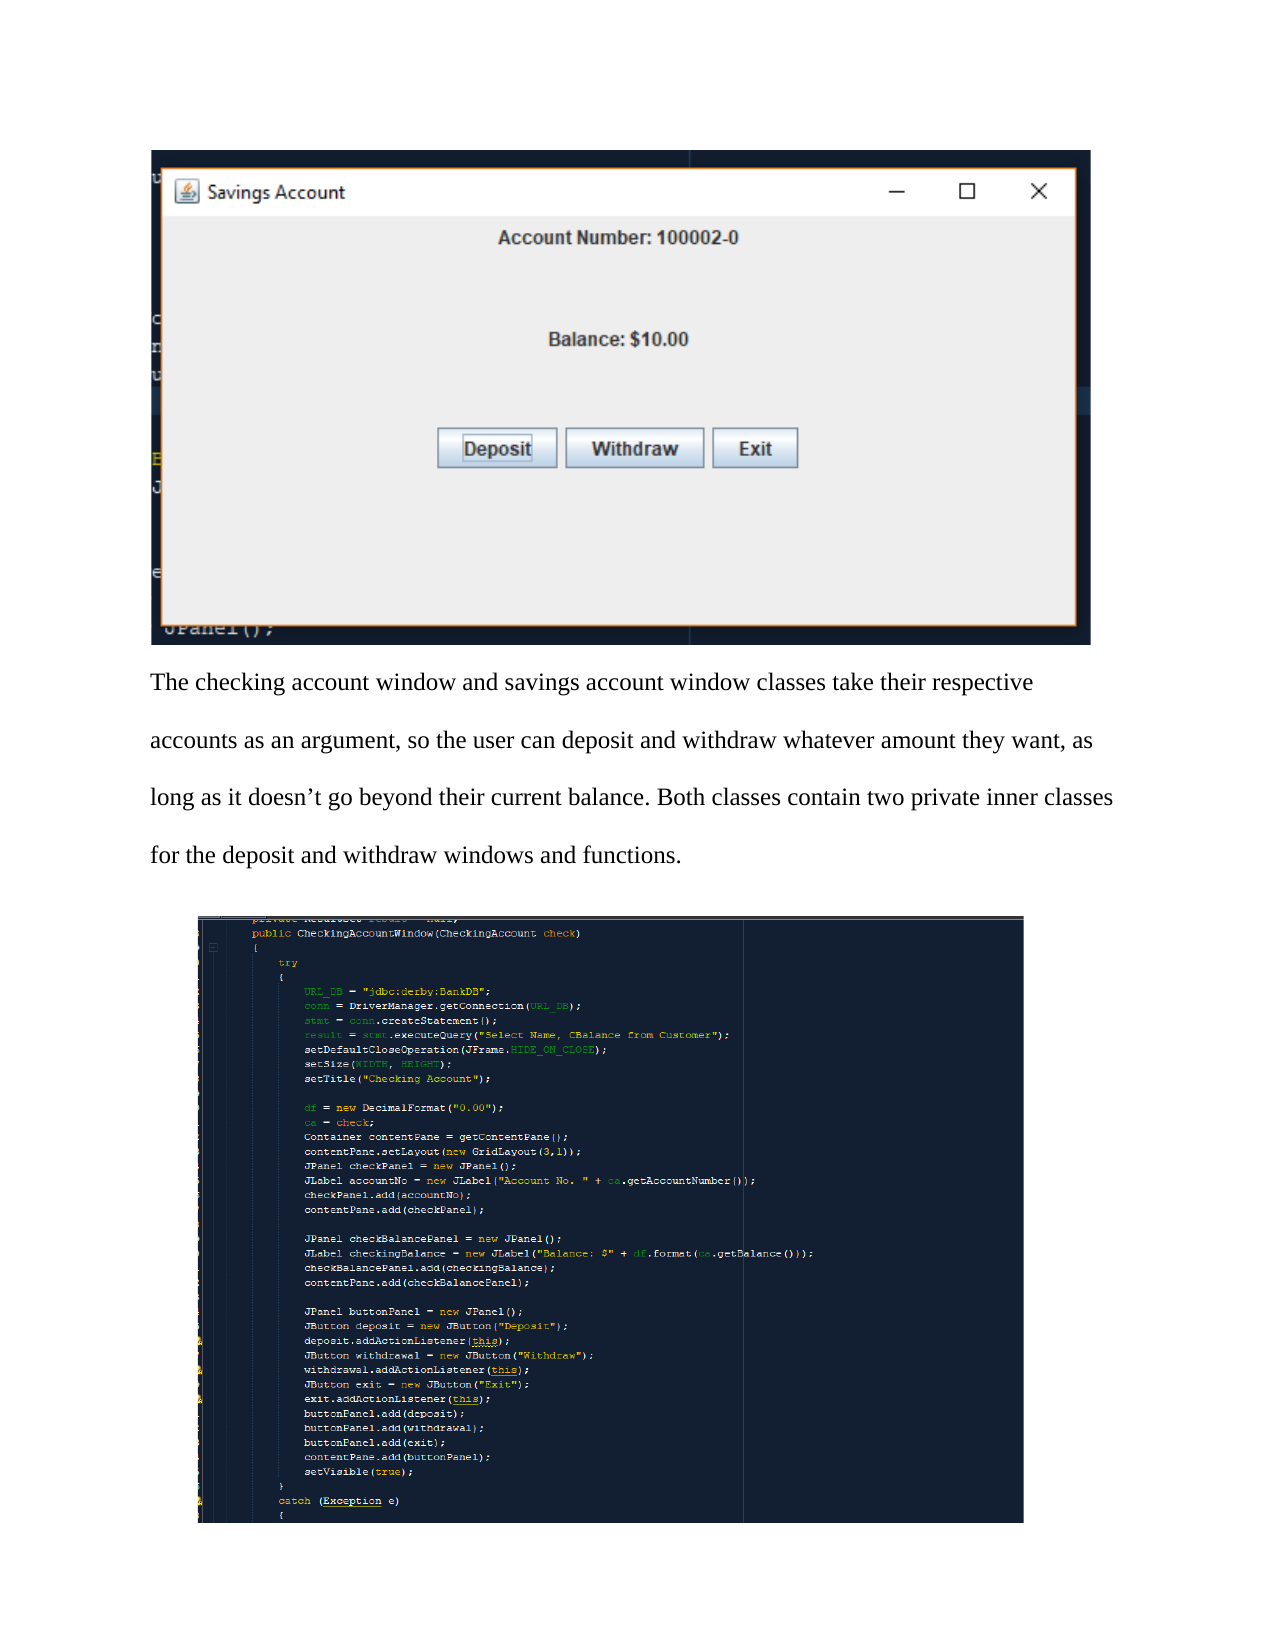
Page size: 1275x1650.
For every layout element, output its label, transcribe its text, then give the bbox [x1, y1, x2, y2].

picture [197, 916, 1024, 1523]
picture [150, 150, 1091, 643]
